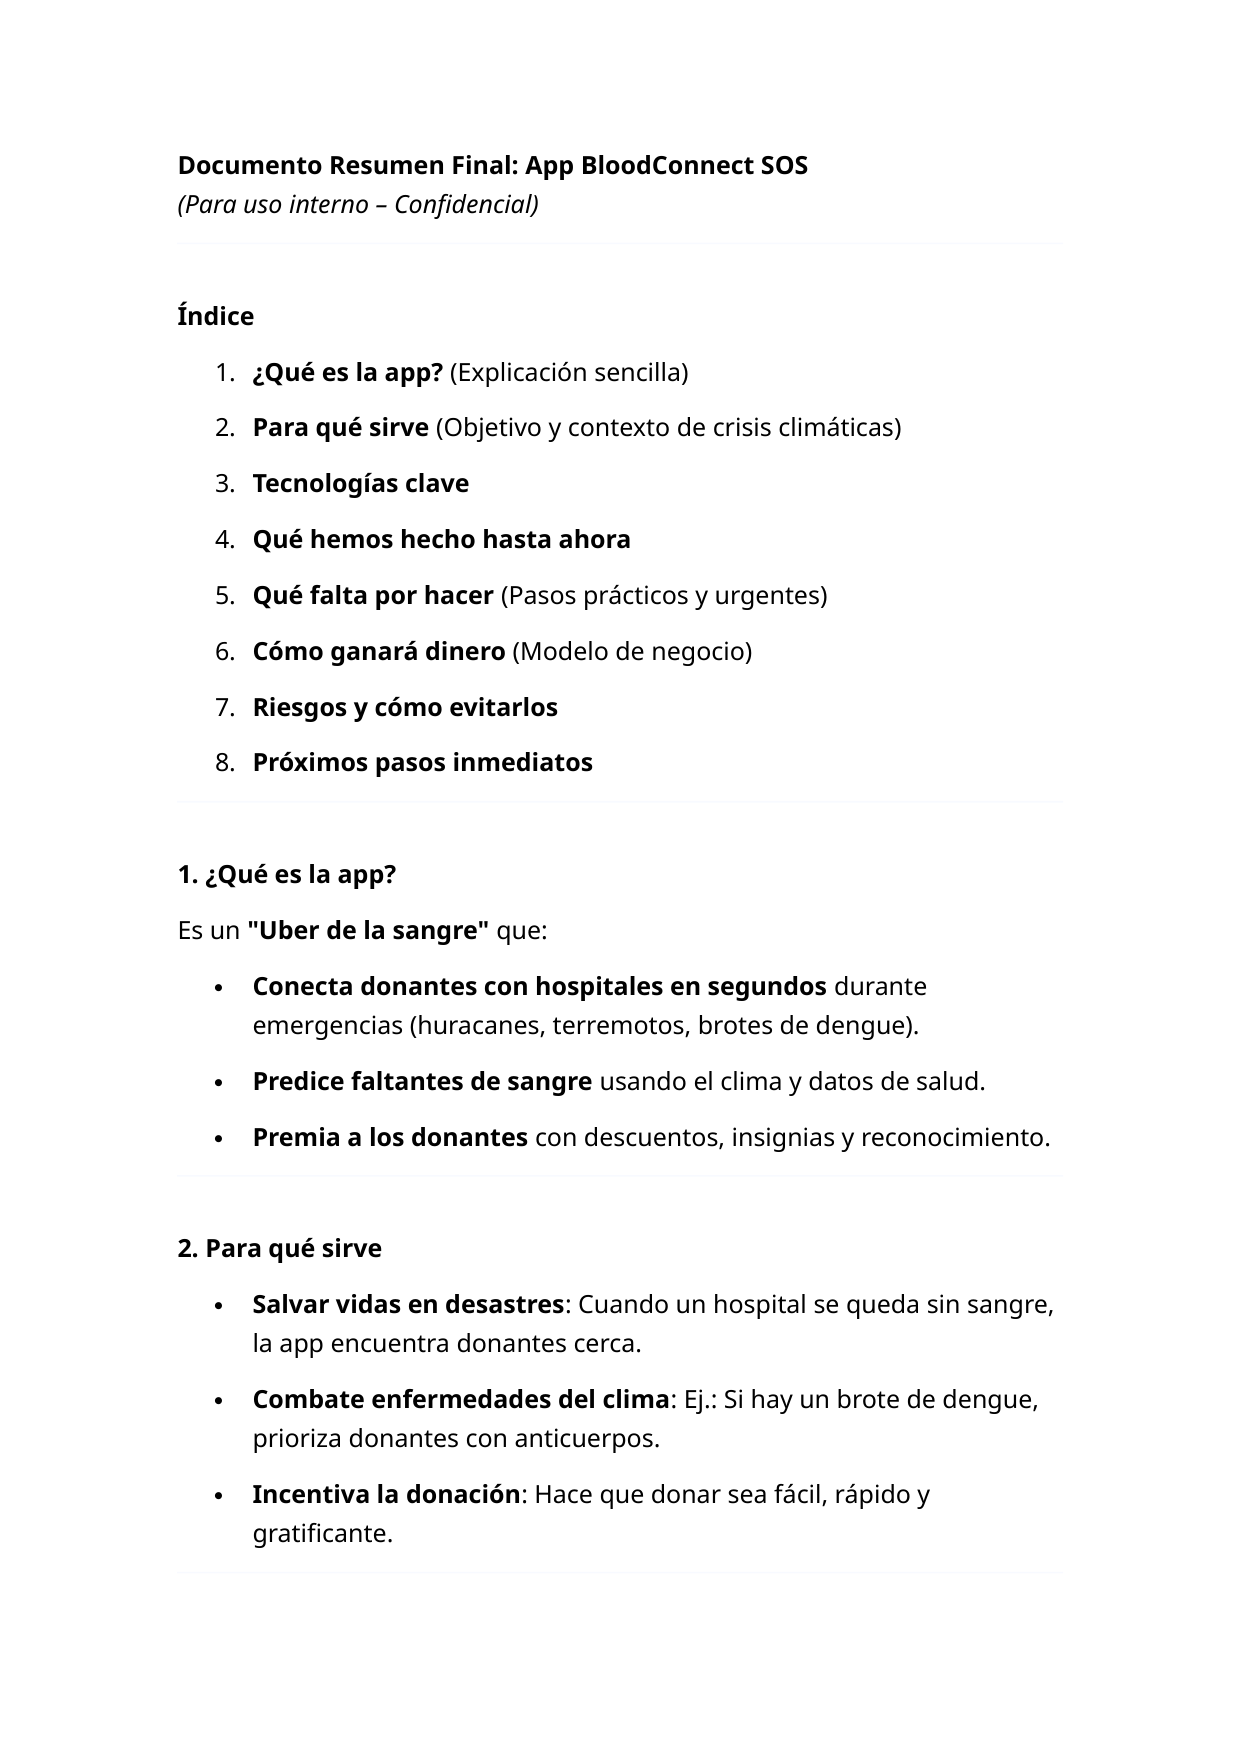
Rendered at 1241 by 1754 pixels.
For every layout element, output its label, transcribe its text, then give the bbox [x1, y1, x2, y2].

list Qué falta por hacer (Pasos prácticos y urgentes) [215, 578, 1063, 612]
list Conecta donantes con hospitales en segundos durante emergencias (huracanes, terremotos, brotes de dengue). [215, 968, 1063, 1042]
list Cómo ganará dinero (Modelo de negocio) [215, 633, 1063, 667]
text Es un "Uber de la sangre" que: [177, 913, 1063, 947]
text 2. Para qué sirve [177, 1231, 1063, 1265]
list Para qué sirve (Objetivo y contexto de crisis climáticas) [215, 410, 1063, 444]
list Combate enfermedades del clima: Ej.: Si hay un brote de dengue, prioriza donantes con anticuerpos. [215, 1382, 1063, 1455]
list Incentiva la donación: Hace que donar sea fácil, rápido y gratificante. [215, 1477, 1063, 1550]
list Premia a los donantes con descuentos, insignias y reconocimiento. [215, 1119, 1063, 1153]
list ¿Qué es la app? (Explicación sencilla) [215, 354, 1063, 388]
list Predice faltantes de sangre usando el clima y datos de salud. [215, 1063, 1063, 1097]
list Salvar vidas en desastres: Cuando un hospital se queda sin sangre, la app encuentra donantes cerca. [215, 1287, 1063, 1360]
list Tecnologías clave [215, 466, 1063, 500]
text 1. ¿Qué es la app? [177, 857, 1063, 891]
list Próximos pasos inmediatos [215, 745, 1063, 779]
list Riesgos y cómo evitarlos [215, 689, 1063, 723]
text Documento Resumen Final: App BloodConnect SOS (Para uso interno – Confidencial) [177, 148, 1063, 221]
list Qué hemos hecho hasta ahora [215, 522, 1063, 556]
text Índice [177, 298, 1063, 332]
